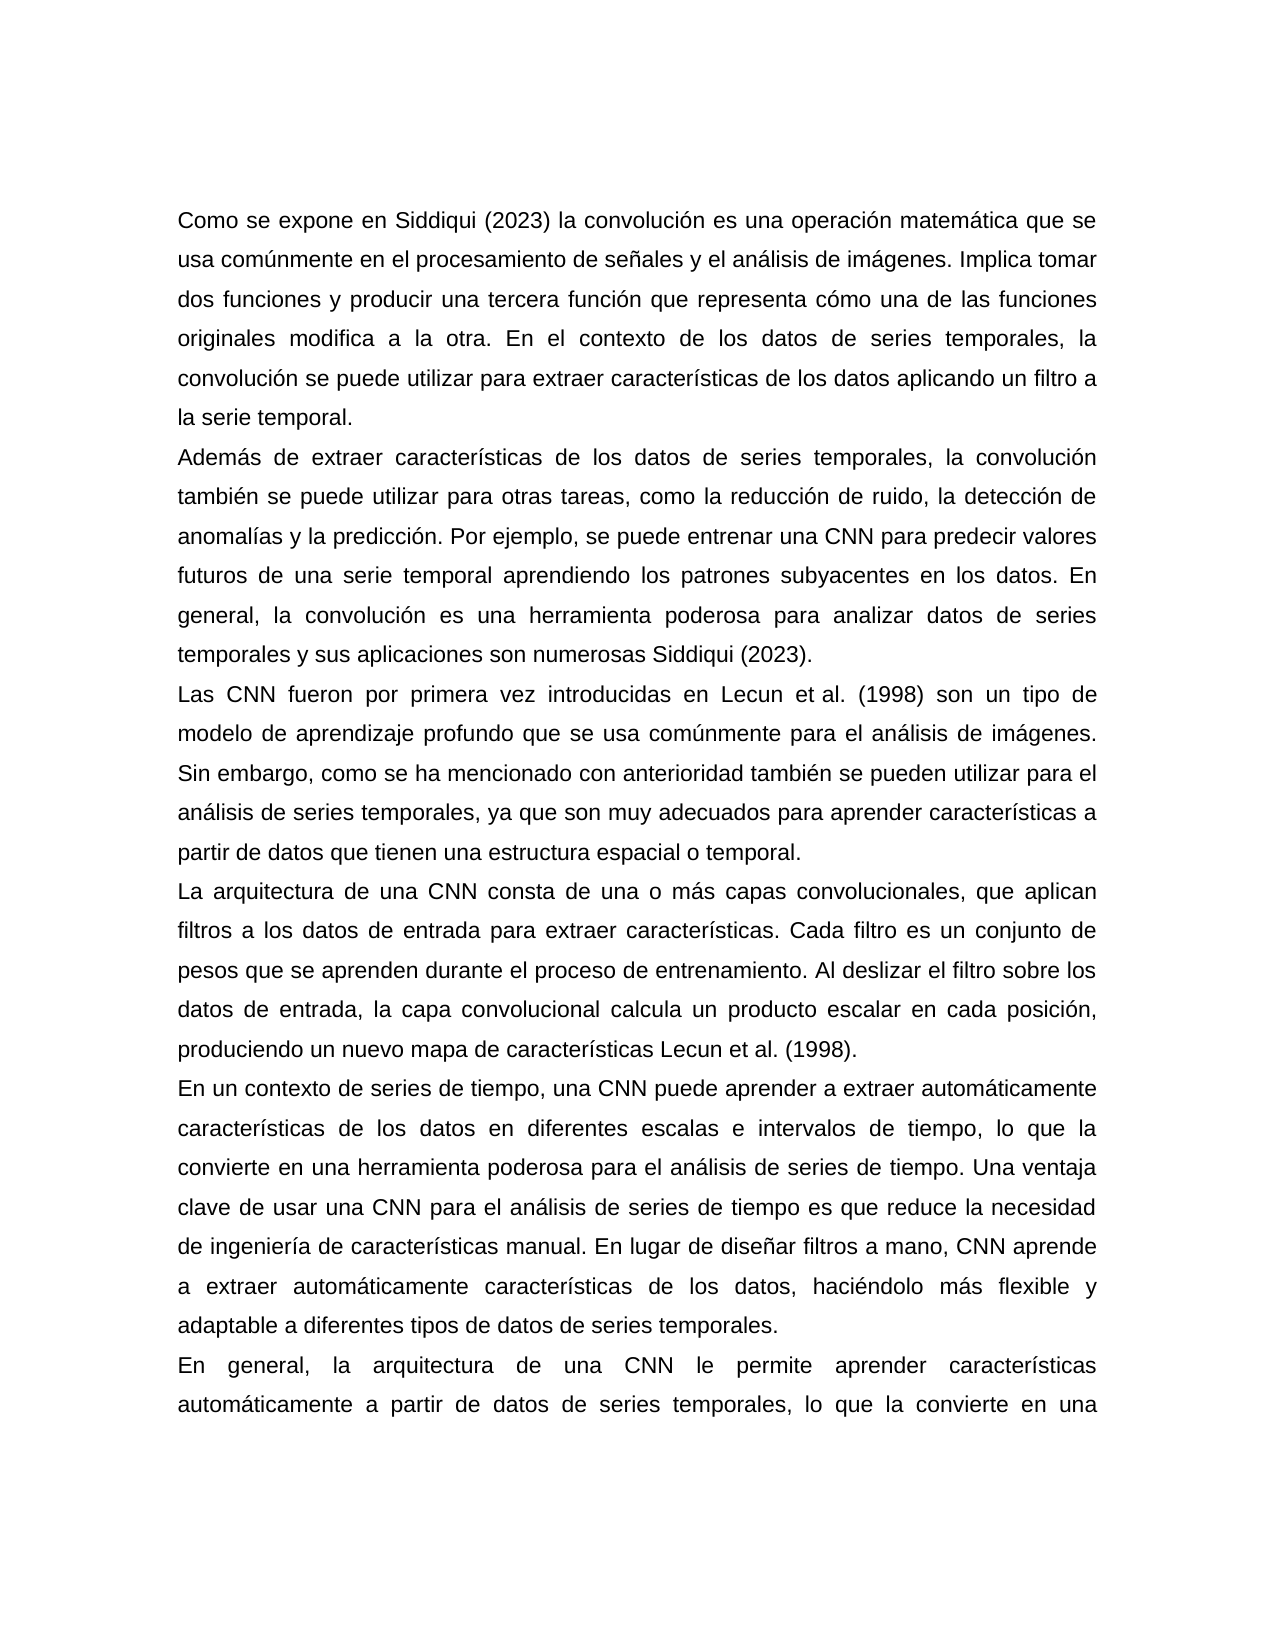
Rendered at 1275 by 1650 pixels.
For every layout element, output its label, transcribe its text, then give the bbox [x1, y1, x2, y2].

text La arquitectura de una CNN consta de una o más capas convolucionales, que aplican filtros a los datos de entrada para extraer características. Cada filtro es un conjunto de pesos que se aprenden durante el proceso de entrenamiento. Al deslizar el filtro sobre los datos de entrada, la capa convolucional calcula un producto escalar en cada posición, produciendo un nuevo mapa de características Lecun et al. (1998). [177, 878, 1098, 1062]
text Las CNN fueron por primera vez introducidas en Lecun et al. (1998) son un tipo de modelo de aprendizaje profundo que se usa comúnmente para el análisis de imágenes. Sin embargo, como se ha mencionado con anterioridad también se pueden utilizar para el análisis de series temporales, ya que son muy adecuados para aprender características a partir de datos que tienen una estructura espacial o temporal. [177, 681, 1098, 865]
text Como se expone en Siddiqui (2023) la convolución es una operación matemática que se usa comúnmente en el procesamiento de señales y el análisis de imágenes. Implica tomar dos funciones y producir una tercera función que representa cómo una de las funciones originales modifica a la otra. En el contexto de los datos de series temporales, la convolución se puede utilizar para extraer características de los datos aplicando un filtro a la serie temporal. [177, 207, 1098, 431]
text Además de extraer características de los datos de series temporales, la convolución también se puede utilizar para otras tareas, como la reducción de ruido, la detección de anomalías y la predicción. Por ejemplo, se puede entrenar una CNN para predecir valores futuros de una serie temporal aprendiendo los patrones subyacentes en los datos. En general, la convolución es una herramienta poderosa para analizar datos de series temporales y sus aplicaciones son numerosas Siddiqui (2023). [177, 444, 1098, 667]
